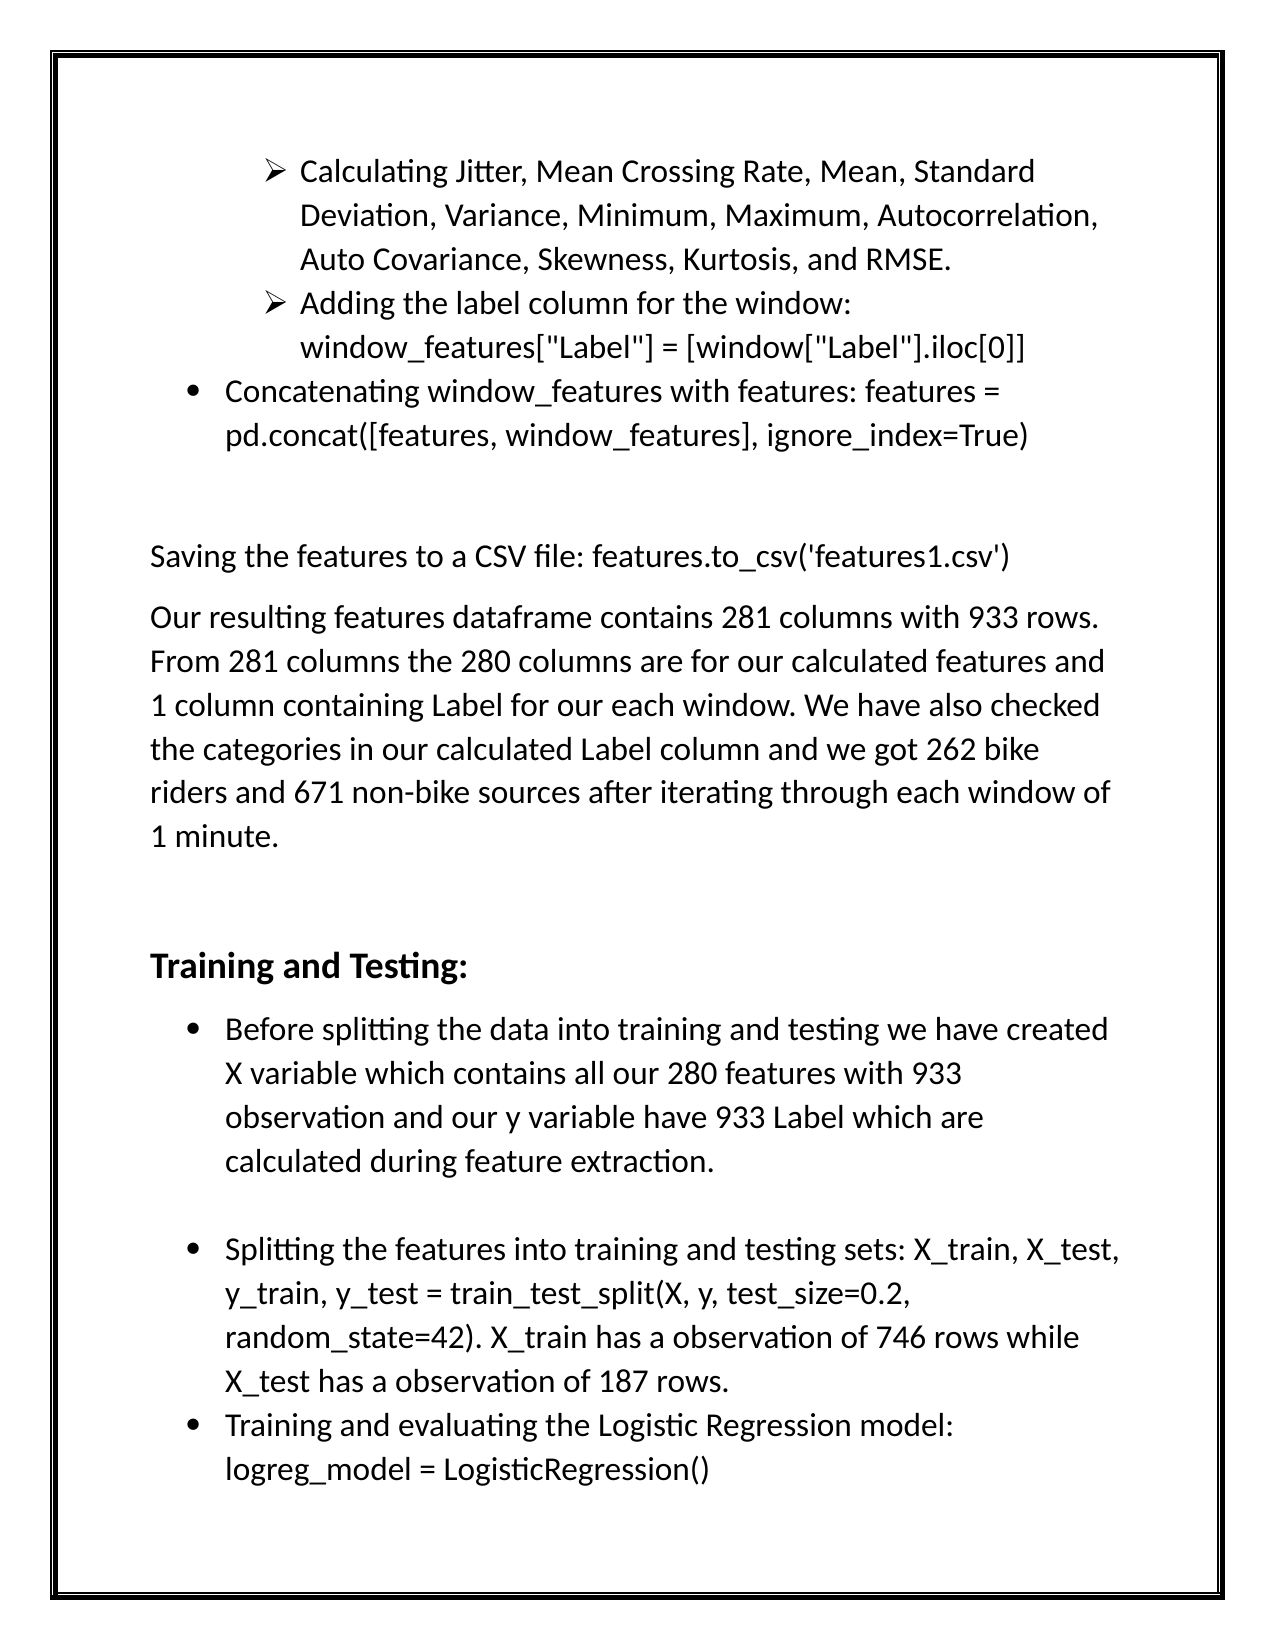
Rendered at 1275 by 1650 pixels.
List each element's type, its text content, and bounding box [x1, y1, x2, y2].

list Before splitting the data into training and testing we have created X variable which contains all our 280 features with 933 observation and our y variable have 933 Label which are calculated during feature extraction. [187, 1008, 1125, 1181]
text Our resulting features dataframe contains 281 columns with 933 rows. From 281 columns the 280 columns are for our calculated features and 1 column containing Label for our each window. We have also checked the categories in our calculated Label column and we got 262 bike riders and 671 non-bike sources after iterating through each window of 1 minute. [150, 596, 1125, 856]
text Saving the features to a CSV file: features.to_csv('features1.csv') [150, 535, 1125, 576]
list Splitting the features into training and testing sets: X_train, X_test, y_train, y_test = train_test_split(X, y, test_size=0.2, random_state=42). X_train has a observation of 746 rows while X_test has a observation of 187 rows. [187, 1228, 1125, 1401]
list Adding the label column for the window: window_features["Label"] = [window["Label"].iloc[0]] [262, 282, 1125, 367]
list Training and evaluating the Logistic Regression model: logreg_model = LogisticRegression() [187, 1404, 1125, 1489]
text Training and Testing: [150, 942, 1125, 988]
list Concatenating window_features with features: features = pd.concat([features, window_features], ignore_index=True) [187, 370, 1125, 454]
list Calculating Jitter, Mean Crossing Rate, Mean, Standard Deviation, Variance, Minimum, Maximum, Autocorrelation, Auto Covariance, Skewness, Kurtosis, and RMSE. [262, 150, 1125, 279]
